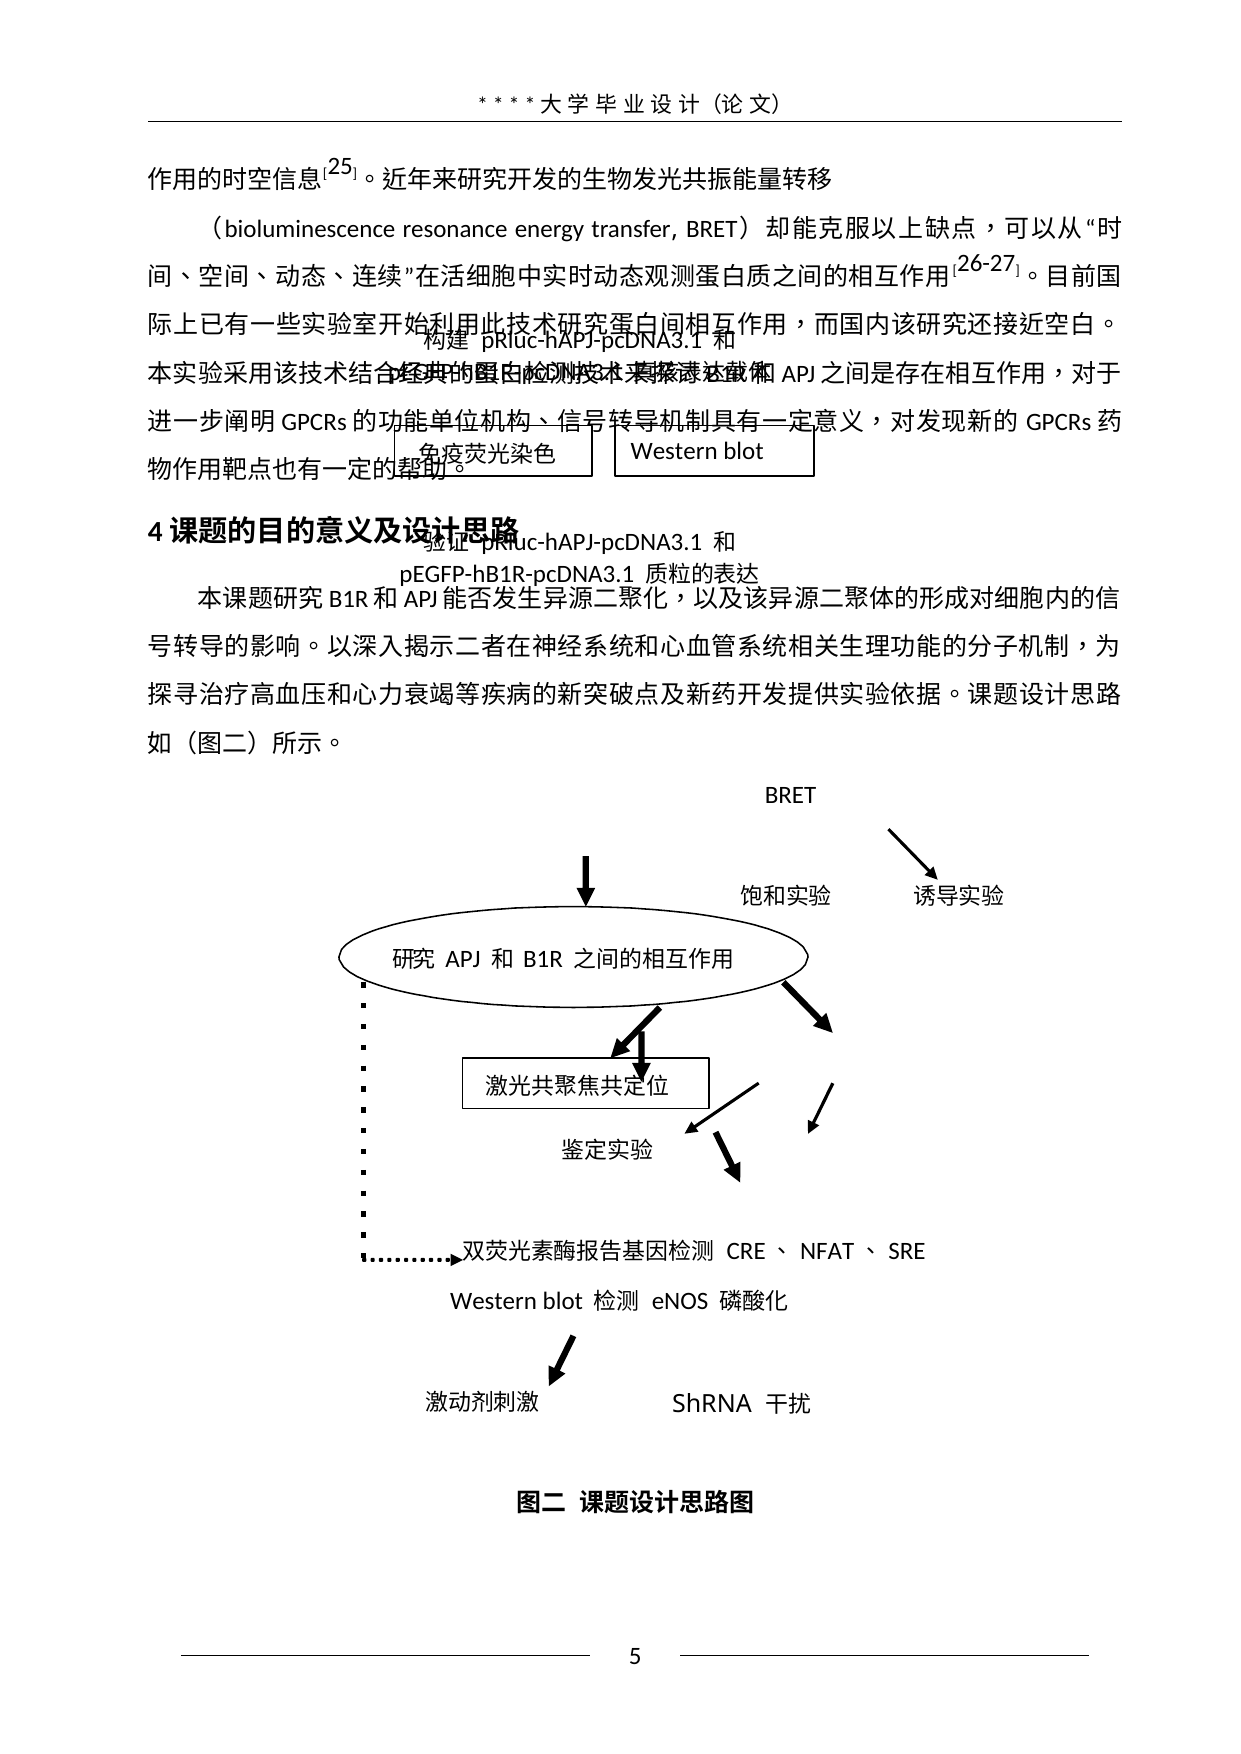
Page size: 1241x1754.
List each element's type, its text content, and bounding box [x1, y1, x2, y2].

text 图二 课题设计思路图 [148, 1485, 1122, 1517]
text （bioluminescence resonance energy transfer, BRET）却能克服以上缺点，可以从“时间、空间、动态、连续”在活细胞中实时动态观测蛋白质之间的相互作用[26-27]。目前国际上已有一些实验室开始利用此技术研究蛋白间相互作用，而国内该研究还接近空白。本实验采用该技术结合经典的蛋白检测技术来探讨B1R和APJ之间是存在相互作用，对于进一步阐明GPCRs的功能单位机构、信号转导机制具有一定意义，对发现新的GPCRs药物作用靶点也有一定的帮助。 [148, 196, 1122, 486]
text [148, 148, 1122, 196]
subtitle 4 课题的目的意义及设计思路 [148, 510, 1122, 550]
text 本课题研究B1R和APJ能否发生异源二聚化，以及该异源二聚体的形成对细胞内的信号转导的影响。以深入揭示二者在神经系统和心血管系统相关生理功能的分子机制，为探寻治疗高血压和心力衰竭等疾病的新突破点及新药开发提供实验依据。课题设计思路如（图二）所示。 [148, 566, 1122, 759]
